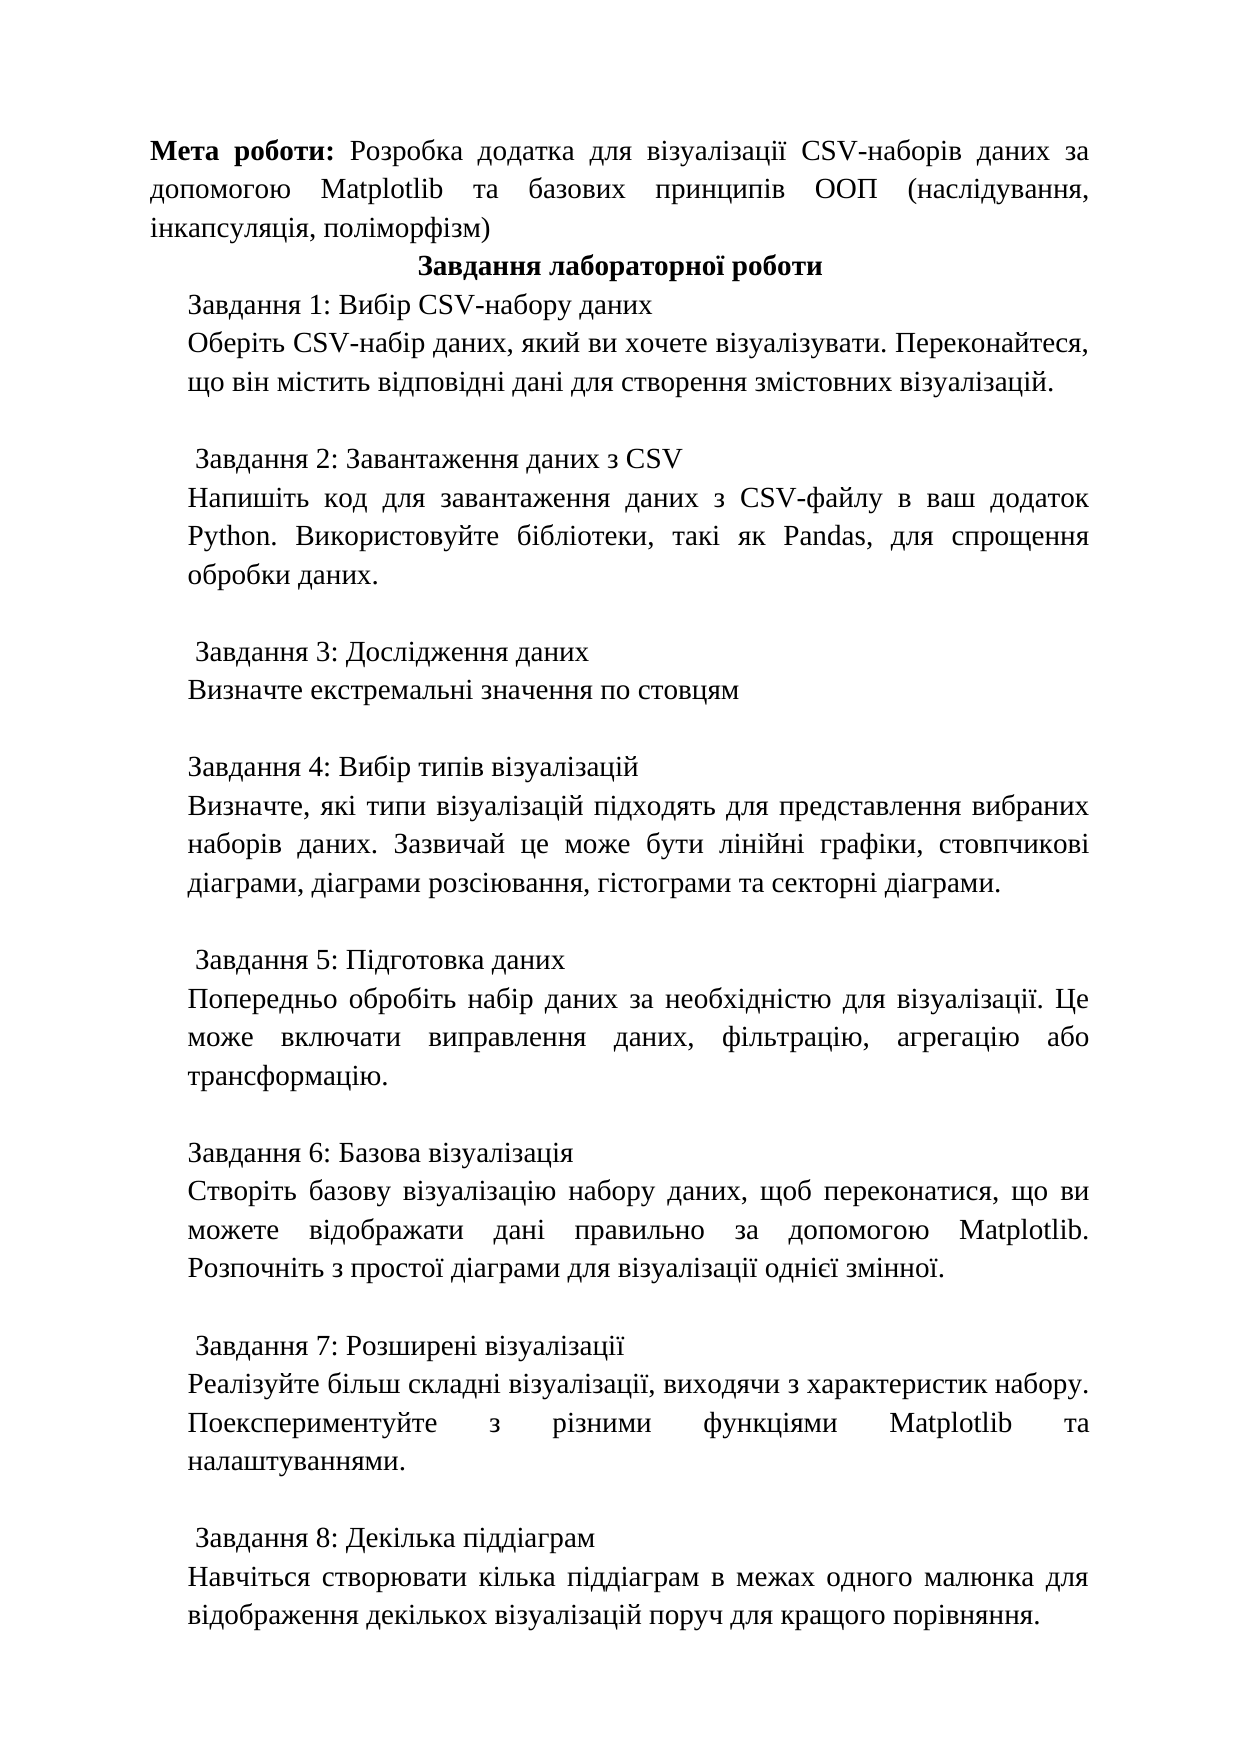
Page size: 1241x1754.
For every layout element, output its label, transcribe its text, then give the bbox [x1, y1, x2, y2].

text Оберіть CSV-набір даних, який ви хочете візуалізувати. Переконайтеся, що він містить відповідні дані для створення змістовних візуалізацій. [187, 326, 1090, 398]
text Завдання 8: Декілька піддіаграм [187, 1520, 1090, 1554]
text Завдання 6: Базова візуалізація [187, 1135, 1090, 1168]
text Мета роботи: Розробка додатка для візуалізації CSV-наборів даних за допомогою Matplotlib та базових принципів ООП (наслідування, інкапсуляція, поліморфізм) [150, 133, 1090, 243]
text Напишіть код для завантаження даних з CSV-файлу в ваш додаток Python. Використовуйте бібліотеки, такі як Pandas, для спрощення обробки даних. [187, 480, 1090, 590]
text Визначте екстремальні значення по стовцям [187, 672, 1090, 706]
text Завдання лабораторної роботи [150, 248, 1090, 282]
text Завдання 3: Дослідження даних [187, 634, 1090, 667]
text Реалізуйте більш складні візуалізації, виходячи з характеристик набору. Поекспериментуйте з різними функціями Matplotlib та налаштуваннями. [187, 1366, 1090, 1477]
text Завдання 4: Вибір типів візуалізацій [187, 749, 1090, 783]
text Завдання 5: Підготовка даних [187, 942, 1090, 976]
text Завдання 2: Завантаження даних з CSV [187, 441, 1090, 475]
text Завдання 1: Вибір CSV-набору даних [187, 287, 1090, 321]
text Визначте, які типи візуалізацій підходять для представлення вибраних наборів даних. Зазвичай це може бути лінійні графіки, стовпчикові діаграми, діаграми розсіювання, гістограми та секторні діаграми. [187, 788, 1090, 899]
text Попередньо обробіть набір даних за необхідністю для візуалізації. Це може включати виправлення даних, фільтрацію, агрегацію або трансформацію. [187, 981, 1090, 1091]
text Створіть базову візуалізацію набору даних, щоб переконатися, що ви можете відображати дані правильно за допомогою Matplotlib. Розпочніть з простої діаграми для візуалізації однієї змінної. [187, 1173, 1090, 1284]
text Завдання 7: Розширені візуалізації [187, 1328, 1090, 1361]
text Навчіться створювати кілька піддіаграм в межах одного малюнка для відображення декількох візуалізацій поруч для кращого порівняння. [187, 1559, 1090, 1631]
